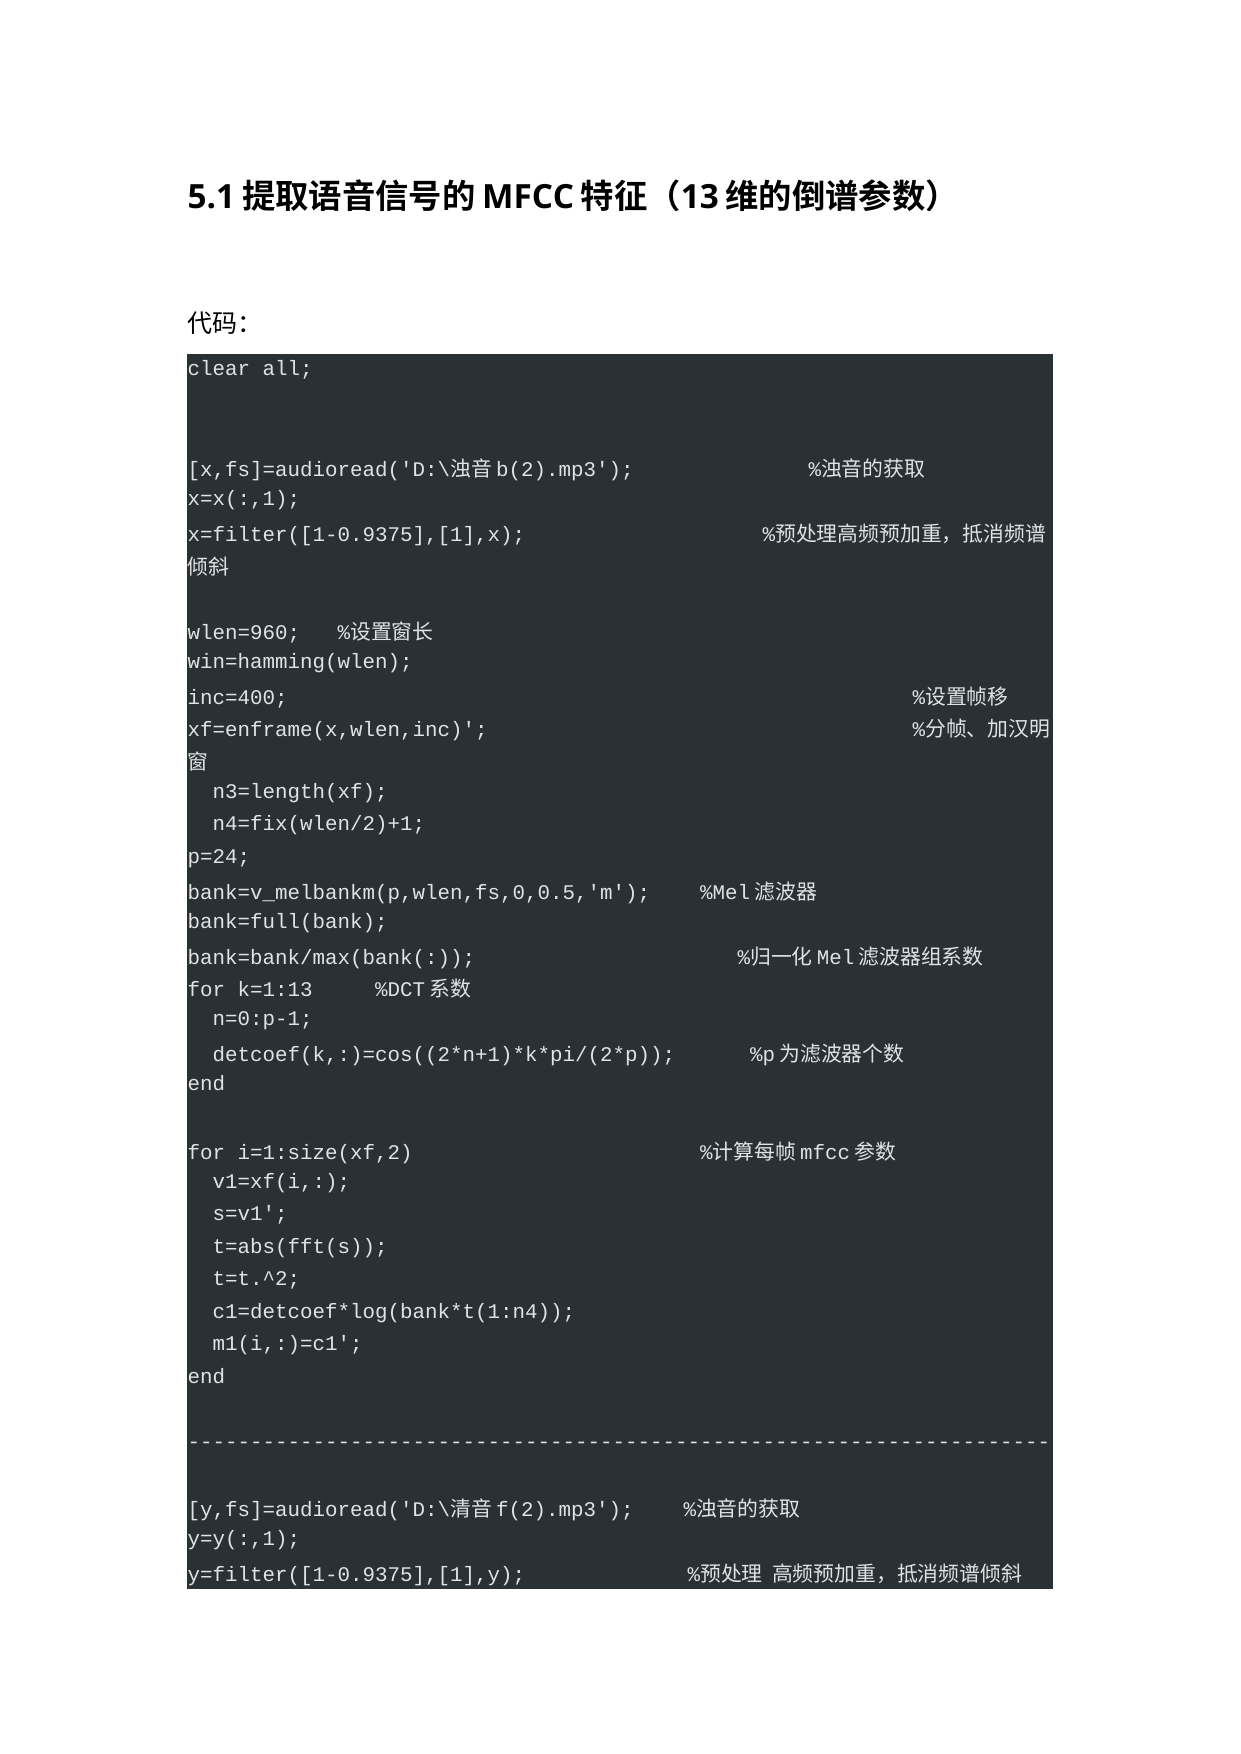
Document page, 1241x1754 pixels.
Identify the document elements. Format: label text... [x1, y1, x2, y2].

text c1=detcoef*log(bank*t(1:n4)); [187, 1296, 1053, 1329]
subtitle 5.1提取语音信号的MFCC特征（13维的倒谱参数） [187, 162, 1053, 227]
text t=t.^2; [187, 1264, 1053, 1296]
text v1=xf(i,:); [187, 1166, 1053, 1199]
text t=abs(fft(s)); [187, 1231, 1053, 1264]
text 代码： [187, 289, 1053, 354]
text m1(i,:)=c1'; [187, 1329, 1053, 1361]
text x=filter([1-0.9375],[1],x); %预处理高频预加重，抵消频谱倾斜 [187, 516, 1053, 581]
text for i=1:size(xf,2) %计算每帧mfcc参数 [187, 1134, 1053, 1166]
text p=24; [187, 841, 1053, 874]
text bank=full(bank); [187, 906, 1053, 939]
text y=y(:,1); [187, 1524, 1053, 1556]
text [x,fs]=audioread('D:\浊音b(2).mp3'); %浊音的获取 [187, 451, 1053, 484]
text [y,fs]=audioread('D:\清音f(2).mp3'); %浊音的获取 [187, 1491, 1053, 1524]
text s=v1'; [187, 1199, 1053, 1231]
text end [187, 1069, 1053, 1101]
text inc=400; %设置帧移 [187, 679, 1053, 711]
text end [187, 1361, 1053, 1394]
text wlen=960; %设置窗长 [187, 614, 1053, 646]
text y=filter([1-0.9375],[1],y); %预处理 高频预加重，抵消频谱倾斜 [187, 1556, 1053, 1589]
text win=hamming(wlen); [187, 646, 1053, 679]
text n3=length(xf); [187, 776, 1053, 809]
text for k=1:13 %DCT系数 [187, 971, 1053, 1004]
text n=0:p-1; [187, 1004, 1053, 1036]
text --------------------------------------------------------------------- [187, 1426, 1053, 1459]
text detcoef(k,:)=cos((2*n+1)*k*pi/(2*p)); %p为滤波器个数 [187, 1036, 1053, 1069]
text clear all; [187, 354, 1053, 386]
text n4=fix(wlen/2)+1; [187, 809, 1053, 841]
text xf=enframe(x,wlen,inc)'; %分帧、加汉明窗 [187, 711, 1053, 776]
text x=x(:,1); [187, 484, 1053, 516]
text bank=v_melbankm(p,wlen,fs,0,0.5,'m'); %Mel滤波器 [187, 874, 1053, 906]
text bank=bank/max(bank(:)); %归一化Mel滤波器组系数 [187, 939, 1053, 971]
